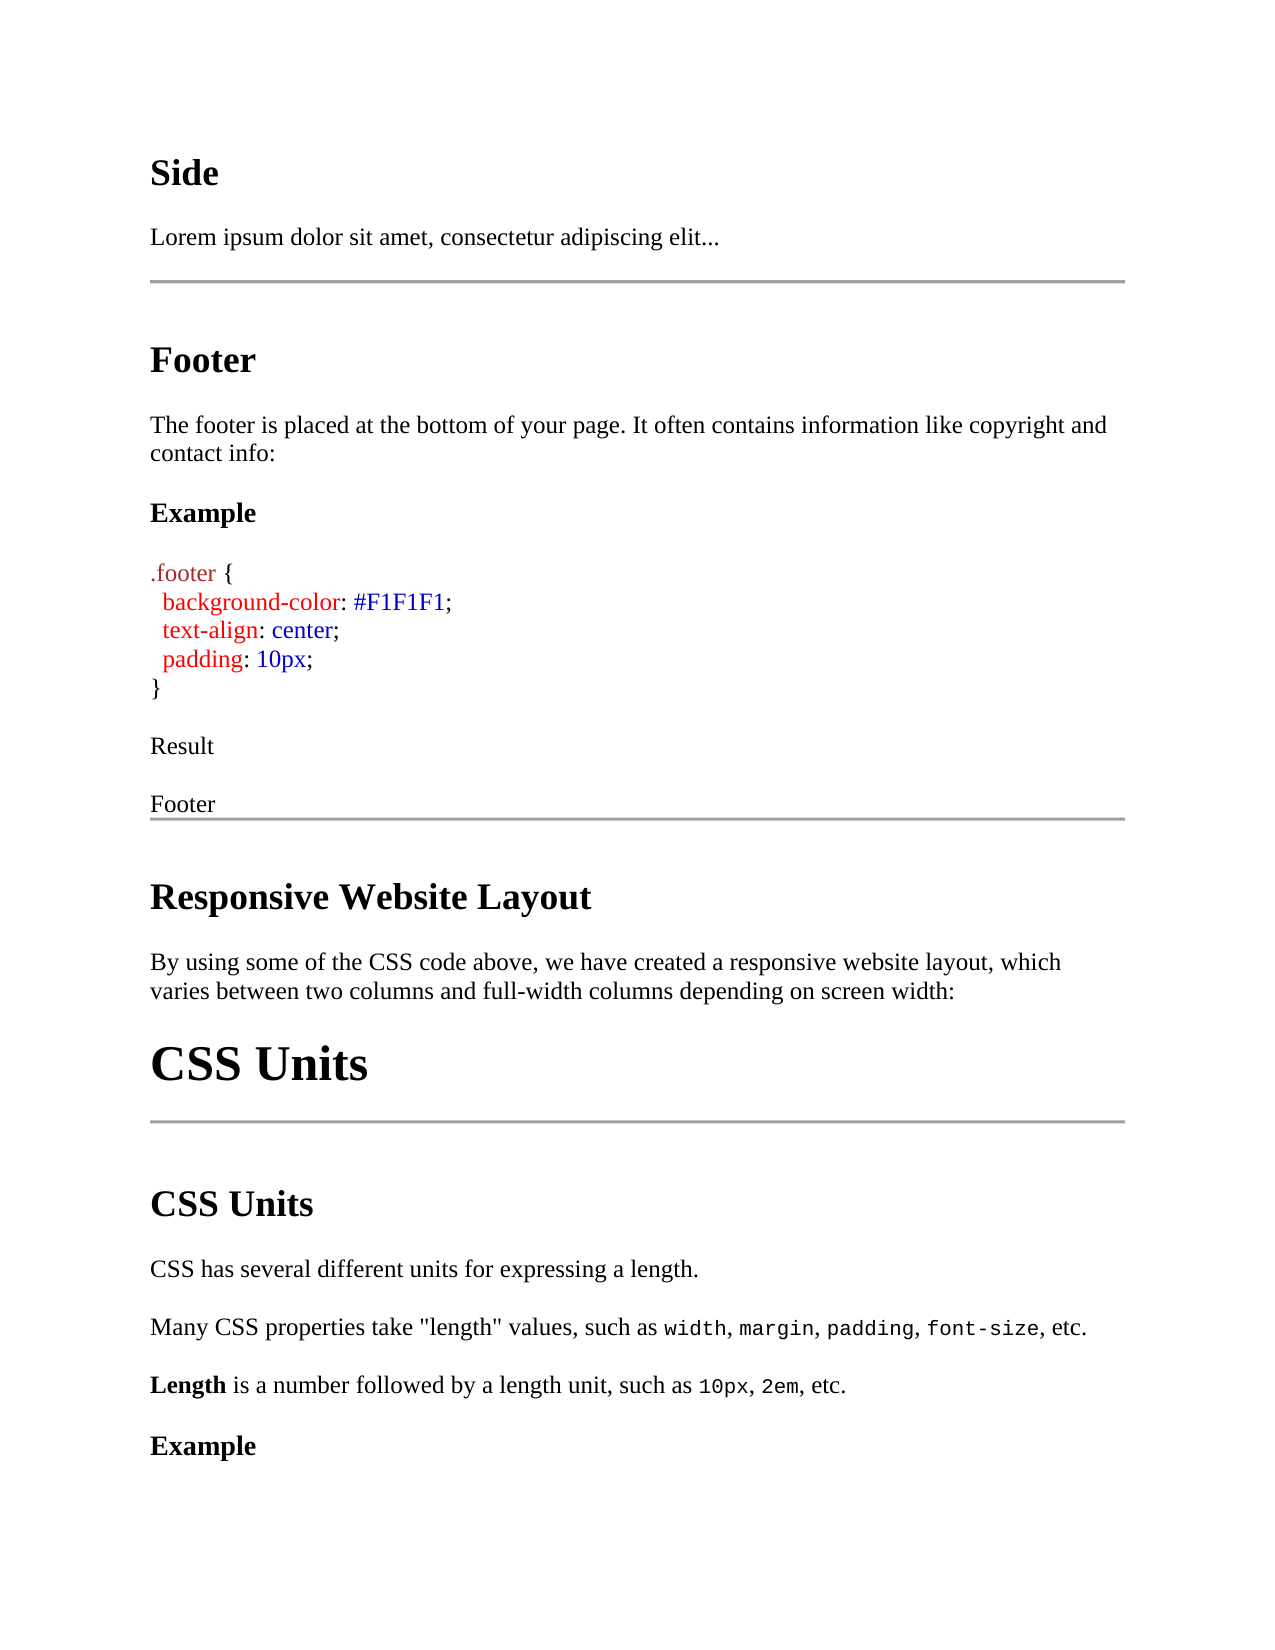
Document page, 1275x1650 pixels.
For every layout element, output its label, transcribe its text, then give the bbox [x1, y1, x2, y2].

text Result [150, 731, 1125, 759]
subtitle CSS Units [150, 1034, 1125, 1091]
text The footer is placed at the bottom of your page. It often contains information like copyright and contact info: [150, 410, 1125, 467]
text Footer [150, 337, 1125, 381]
subtitle CSS Units [150, 1182, 1125, 1225]
text Responsive Website Layout [150, 875, 1125, 918]
text CSS has several different units for expressing a length. [150, 1254, 1125, 1283]
text Many CSS properties take "length" values, such as width, margin, padding, font-size, etc. [150, 1312, 1125, 1341]
text Footer [150, 789, 1125, 817]
text .footer { background-color: #F1F1F1; text-align: center; padding: 10px; } [150, 558, 1125, 702]
text Example [150, 496, 1125, 529]
text Side [150, 150, 1125, 193]
text Lorem ipsum dolor sit amet, consectetur adipiscing elit... [150, 222, 1125, 251]
subtitle Example [150, 1429, 1125, 1462]
text By using some of the CSS code above, we have created a responsive website layout, which varies between two columns and full-width columns depending on screen width: [150, 947, 1125, 1004]
text Length is a number followed by a length unit, such as 10px, 2em, etc. [150, 1371, 1125, 1400]
